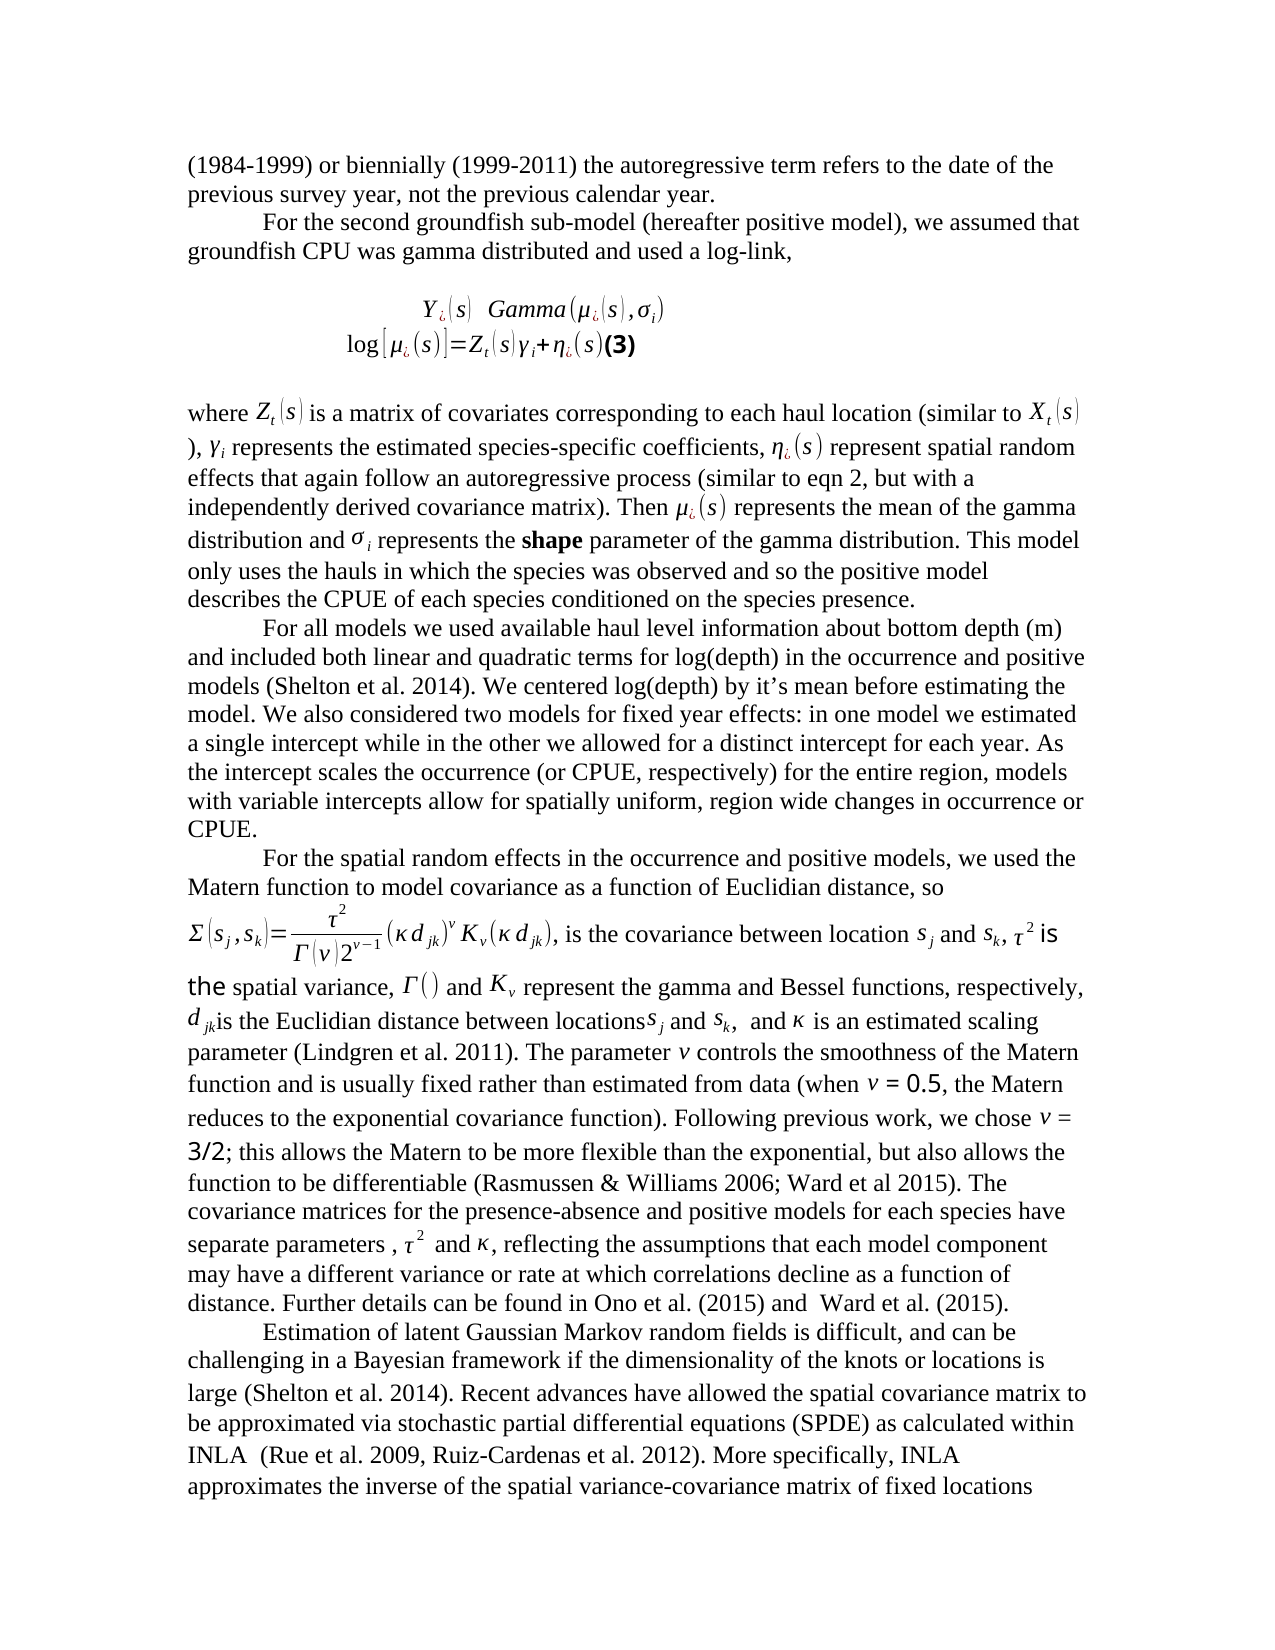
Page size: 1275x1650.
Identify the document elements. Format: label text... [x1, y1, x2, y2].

text where is a matrix of covariates corresponding to each haul location (similar to ), represents the estimated species-specific coefficients, represent spatial random effects that again follow an autoregressive process (similar to eqn 2, but with a independently derived covariance matrix). Then represents the mean of the gamma distribution and represents the shape parameter of the gamma distribution. This model only uses the hauls in which the species was observed and so the positive model describes the CPUE of each species conditioned on the species presence. [187, 396, 1087, 613]
text Estimation of latent Gaussian Markov random fields is difficult, and can be [187, 1317, 1087, 1346]
text For all models we used available haul level information about bottom depth (m) and included both linear and quadratic terms for log(depth) in the occurrence and positive models (Shelton et al. 2014). We centered log(depth) by it’s mean before estimating the model. We also considered two models for fixed year effects: in one model we estimated a single intercept while in the other we allowed for a distinct intercept for each year. As the intercept scales the occurrence (or CPUE, respectively) for the entire region, models with variable intercepts allow for spatially uniform, region wide changes in occurrence or CPUE. [187, 613, 1087, 843]
text For the second groundfish sub-model (hereafter positive model), we assumed that groundfish CPU was gamma distributed and used a log-link, [187, 207, 1087, 265]
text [187, 1346, 1087, 1500]
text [187, 150, 1087, 207]
text (3) [347, 327, 1087, 362]
text For the spatial random effects in the occurrence and positive models, we used the Matern function to model covariance as a function of Euclidian distance, so , is the covariance between location and , is the spatial variance, and represent the gamma and Bessel functions, respectively, is the Euclidian distance between locations and , and is an estimated scaling parameter (Lindgren et al. 2011). The parameter controls the smoothness of the Matern function and is usually fixed rather than estimated from data (when = 0.5, the Matern reduces to the exponential covariance function). Following previous work, we chose = 3/2; this allows the Matern to be more flexible than the exponential, but also allows the function to be differentiable (Rasmussen & Williams 2006; Ward et al 2015). The covariance matrices for the presence-absence and positive models for each species have separate parameters , and , reflecting the assumptions that each model component may have a different variance or rate at which correlations decline as a function of distance. Further details can be found in Ono et al. (2015) and Ward et al. (2015). [187, 843, 1087, 1317]
